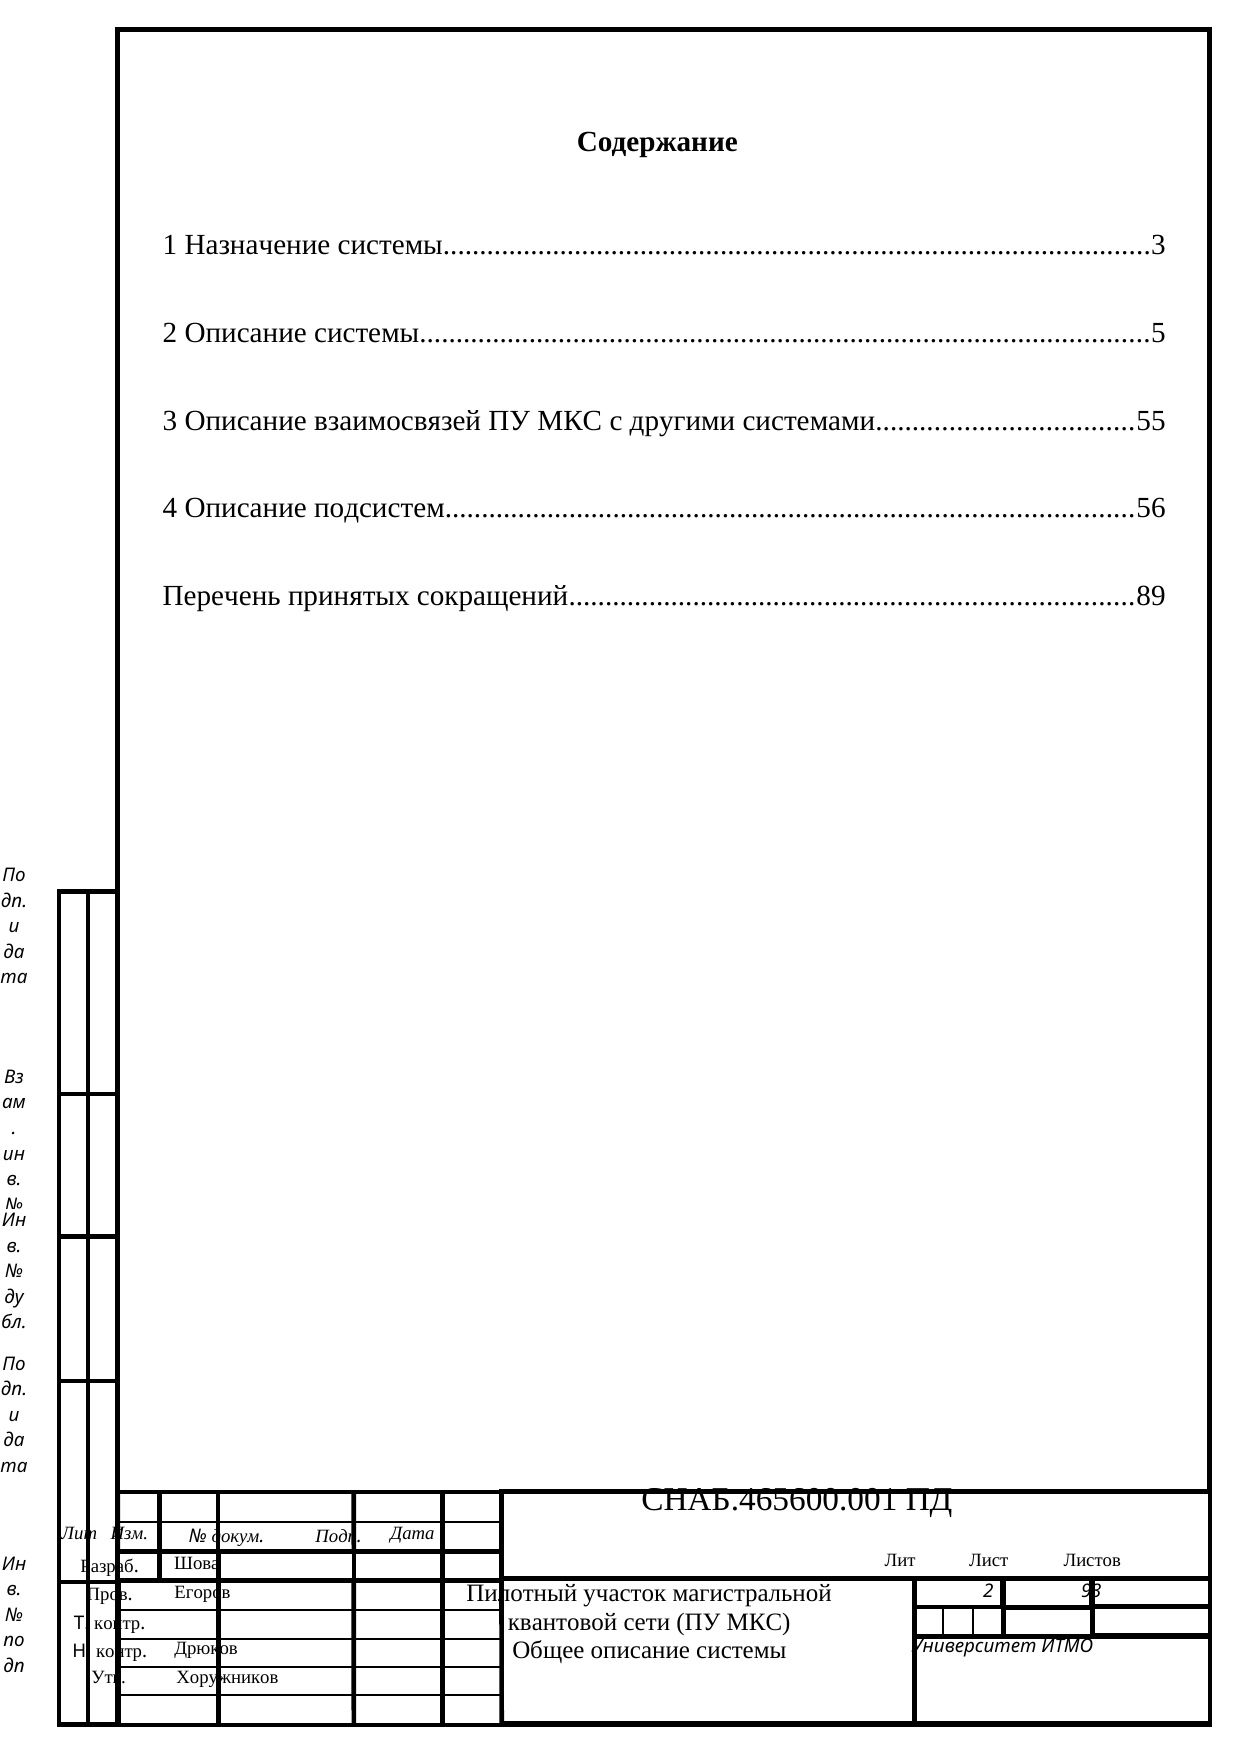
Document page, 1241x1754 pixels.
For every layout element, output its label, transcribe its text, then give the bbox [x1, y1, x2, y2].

text 1 Назначение системы 3 [162, 227, 1152, 261]
text 3 Описание взаимосвязей ПУ МКС с другими системами 55 [162, 403, 1152, 436]
subtitle Содержание [162, 124, 1152, 157]
text 4 Описание подсистем 56 [162, 491, 1152, 524]
text Перечень принятых сокращений 89 [162, 578, 1152, 612]
text 2 Описание системы 5 [162, 315, 1152, 348]
